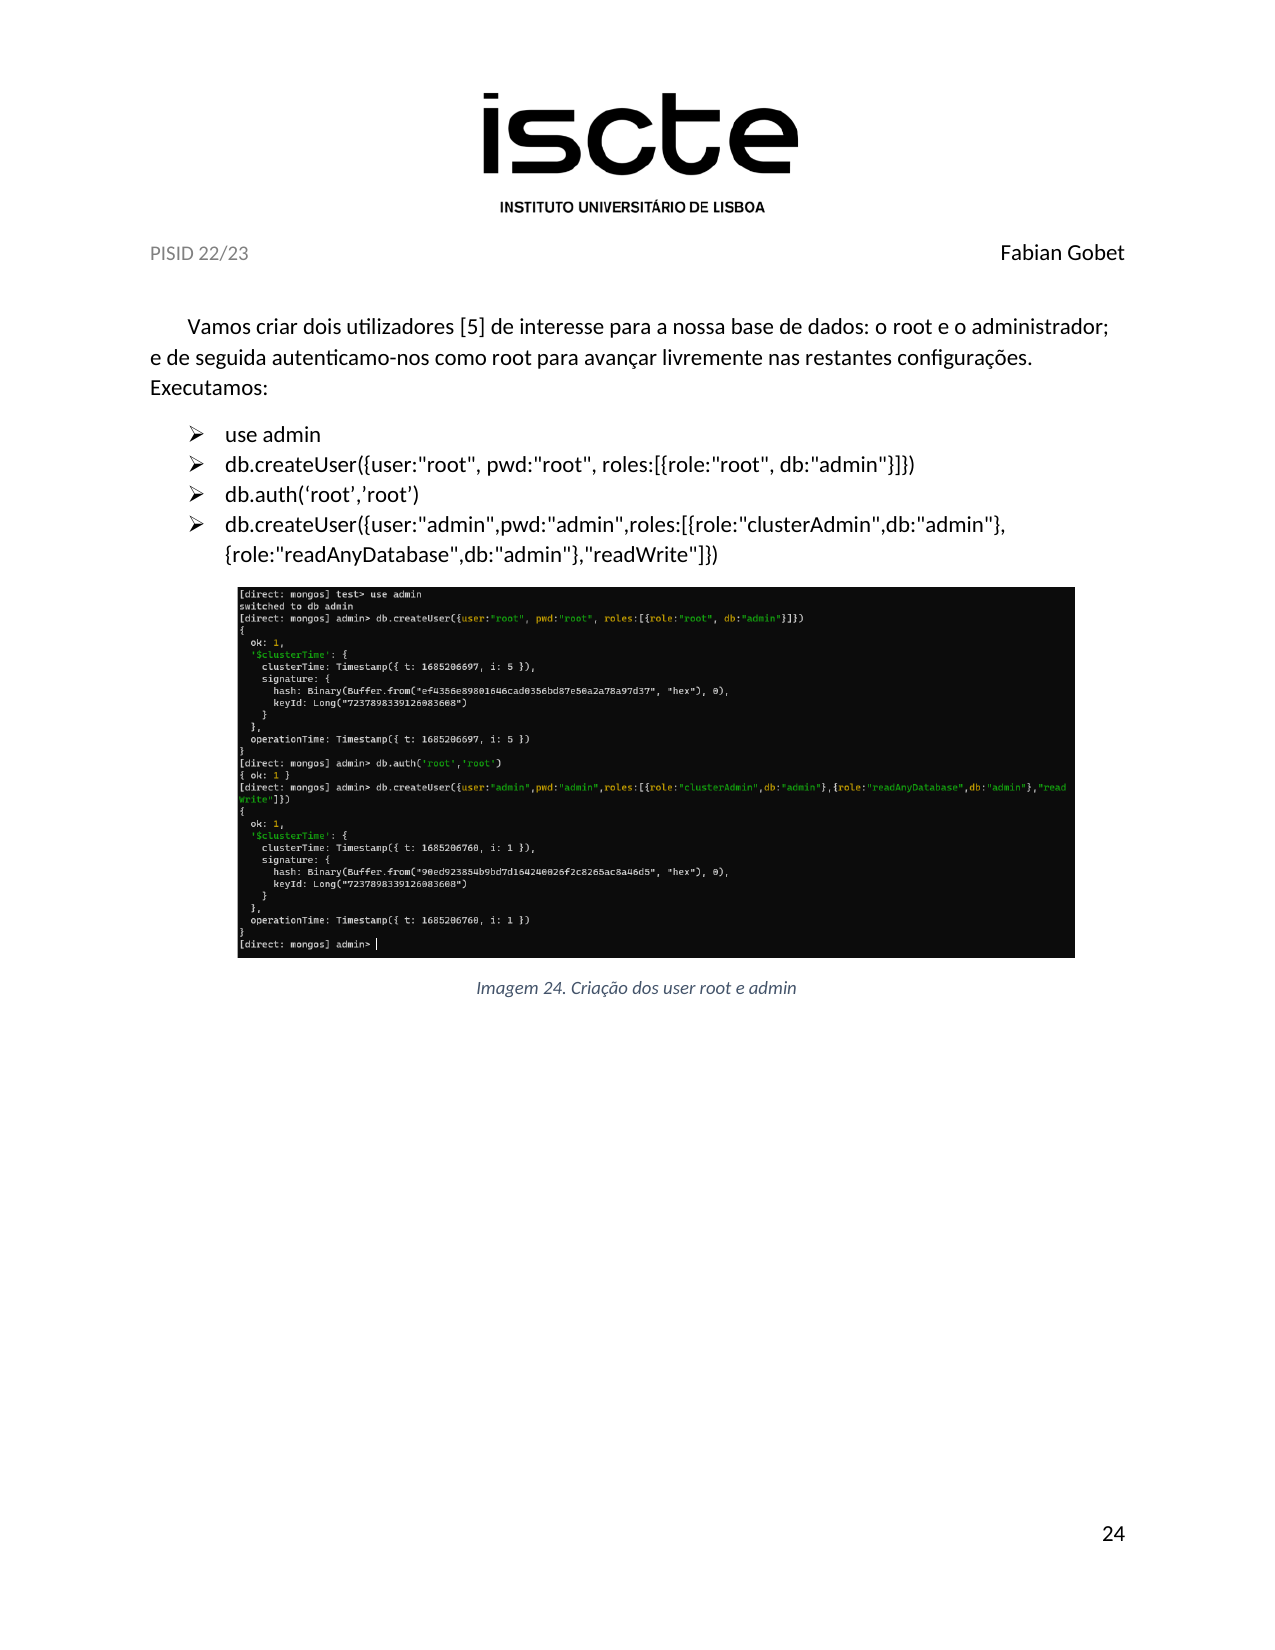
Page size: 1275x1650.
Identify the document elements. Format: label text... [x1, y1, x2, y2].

list db.createUser({user:"root", pwd:"root", roles:[{role:"root", db:"admin"}]}) [187, 450, 1125, 478]
list db.auth(‘root’,’root’) [187, 480, 1125, 508]
list use admin [187, 420, 1125, 448]
list db.createUser({user:"admin",pwd:"admin",roles:[{role:"clusterAdmin",db:"admin"},{role:"readAnyDatabase",db:"admin"},"readWrite"]}) [187, 510, 1125, 569]
text Imagem 24. Criação dos user root e admin [150, 976, 1125, 999]
picture [237, 587, 1075, 958]
text Vamos criar dois utilizadores de interesse para a nossa base de dados: o root e o administrador; e de seguida autenticamo-nos como root para avançar livremente nas restantes configurações. Executamos: [150, 312, 1125, 401]
picture [462, 75, 813, 238]
